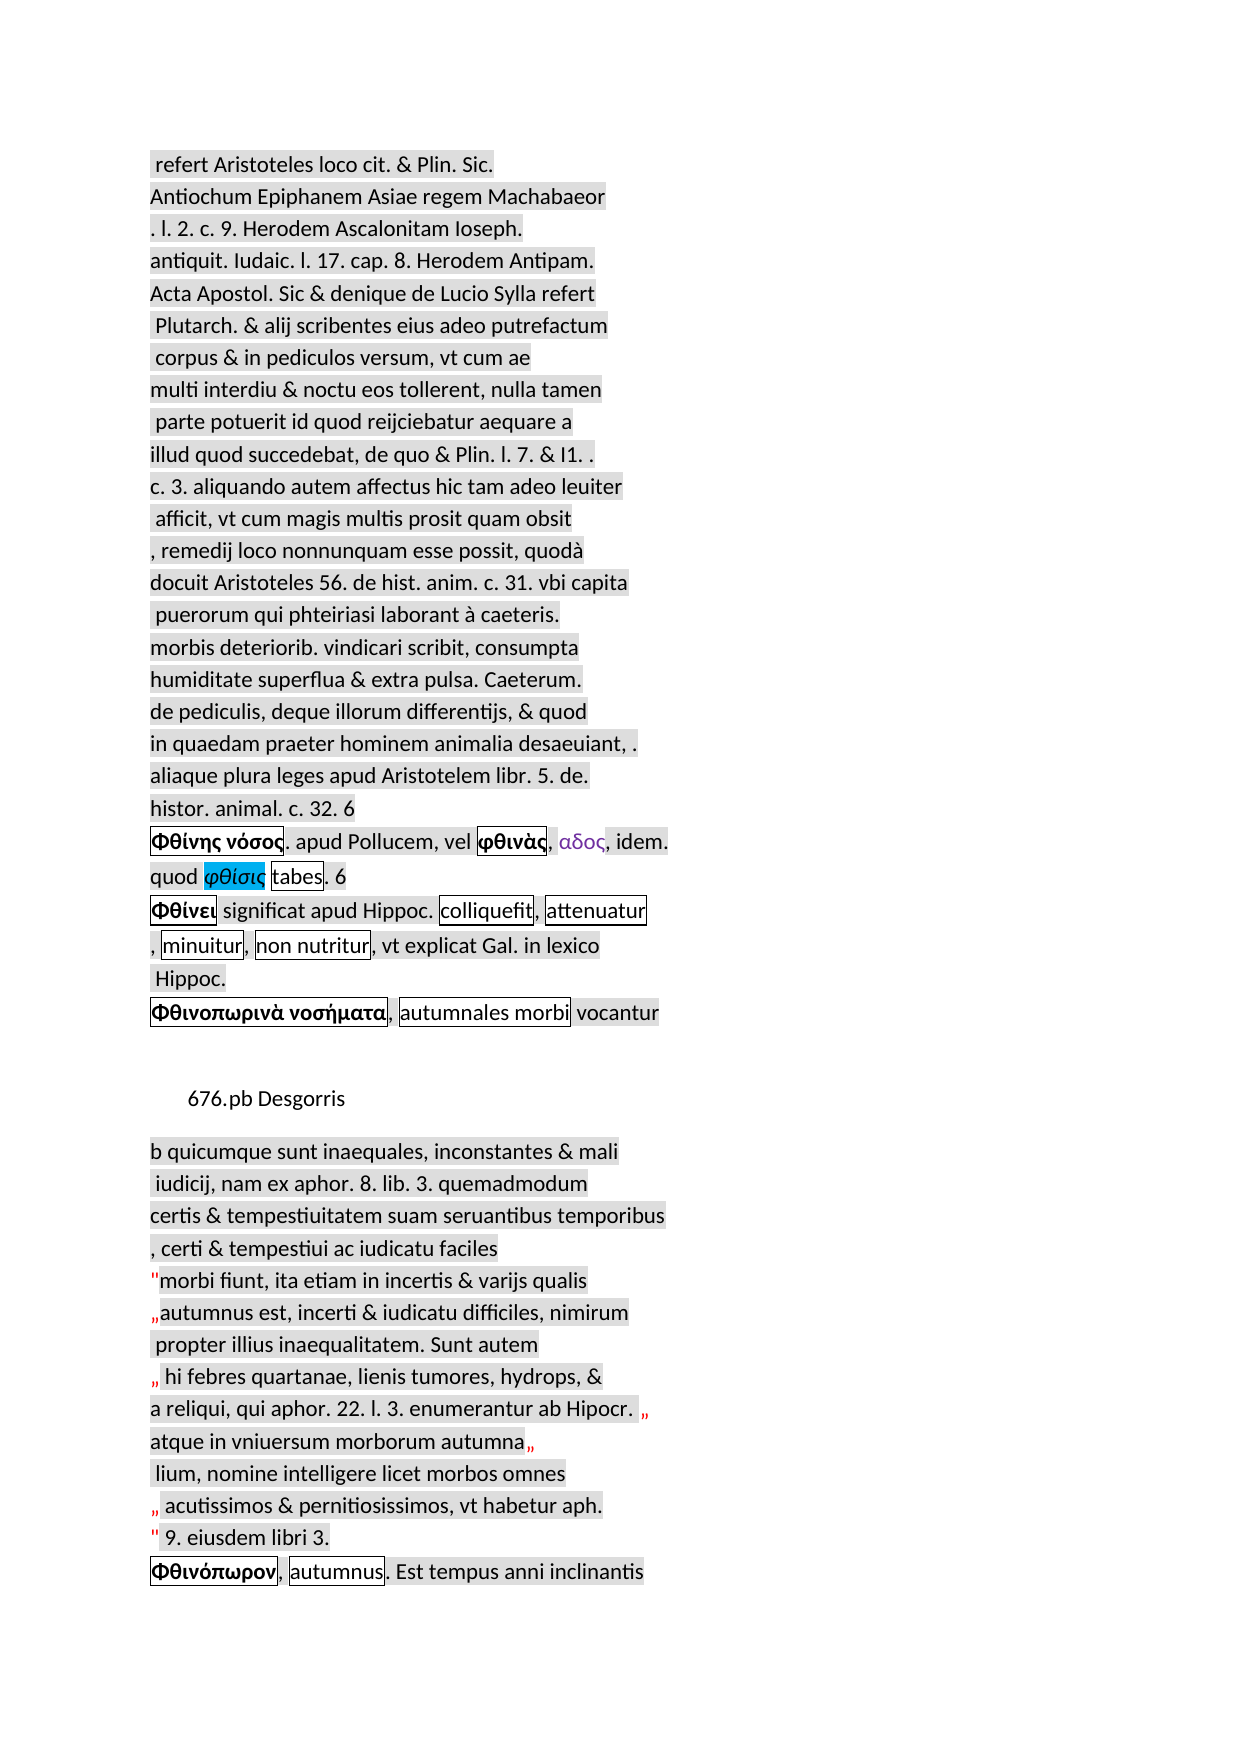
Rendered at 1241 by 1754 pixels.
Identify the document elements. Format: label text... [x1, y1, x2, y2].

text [150, 1137, 1090, 1586]
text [150, 150, 1090, 1059]
list pb Desgorris [187, 1084, 1090, 1112]
